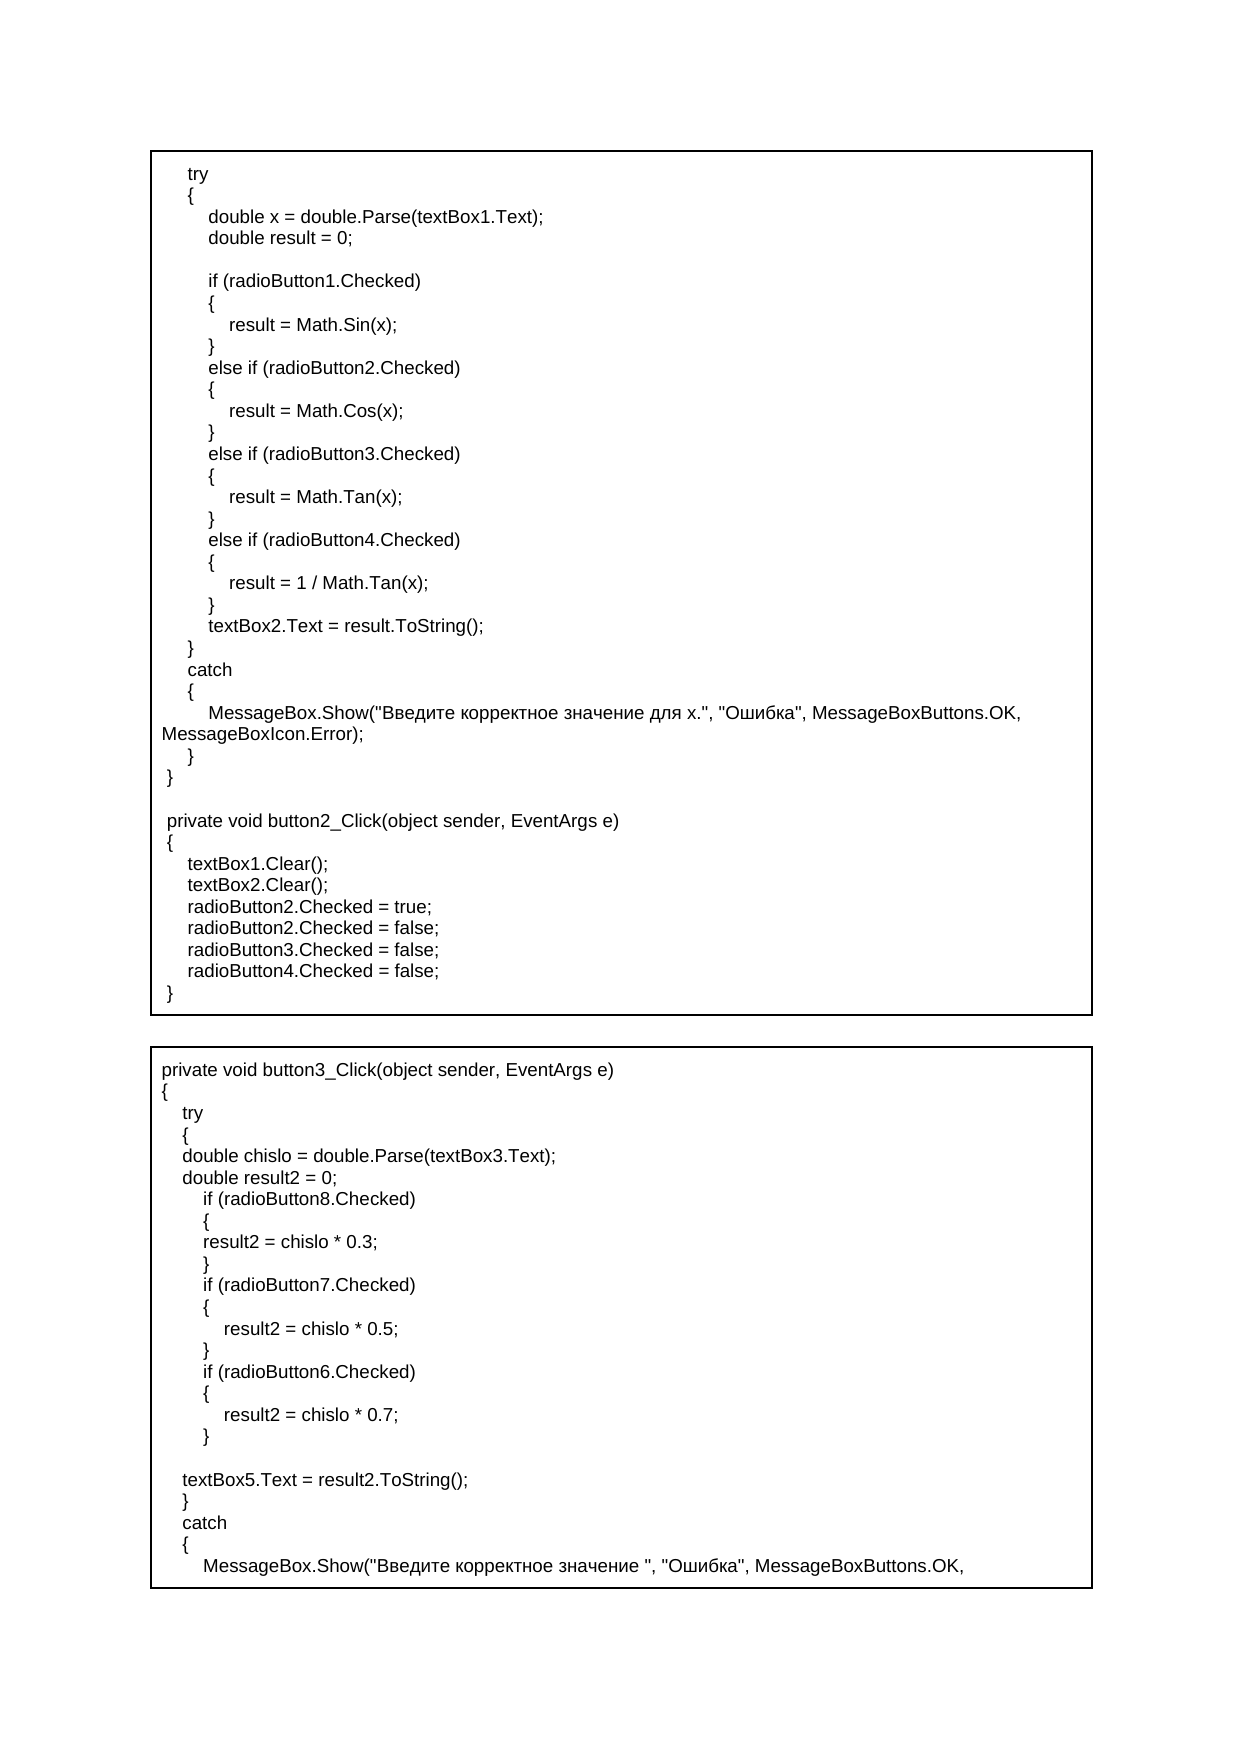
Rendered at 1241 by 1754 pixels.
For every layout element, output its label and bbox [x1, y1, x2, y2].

table_header [152, 152, 1091, 1014]
table_header [152, 1048, 1091, 1587]
